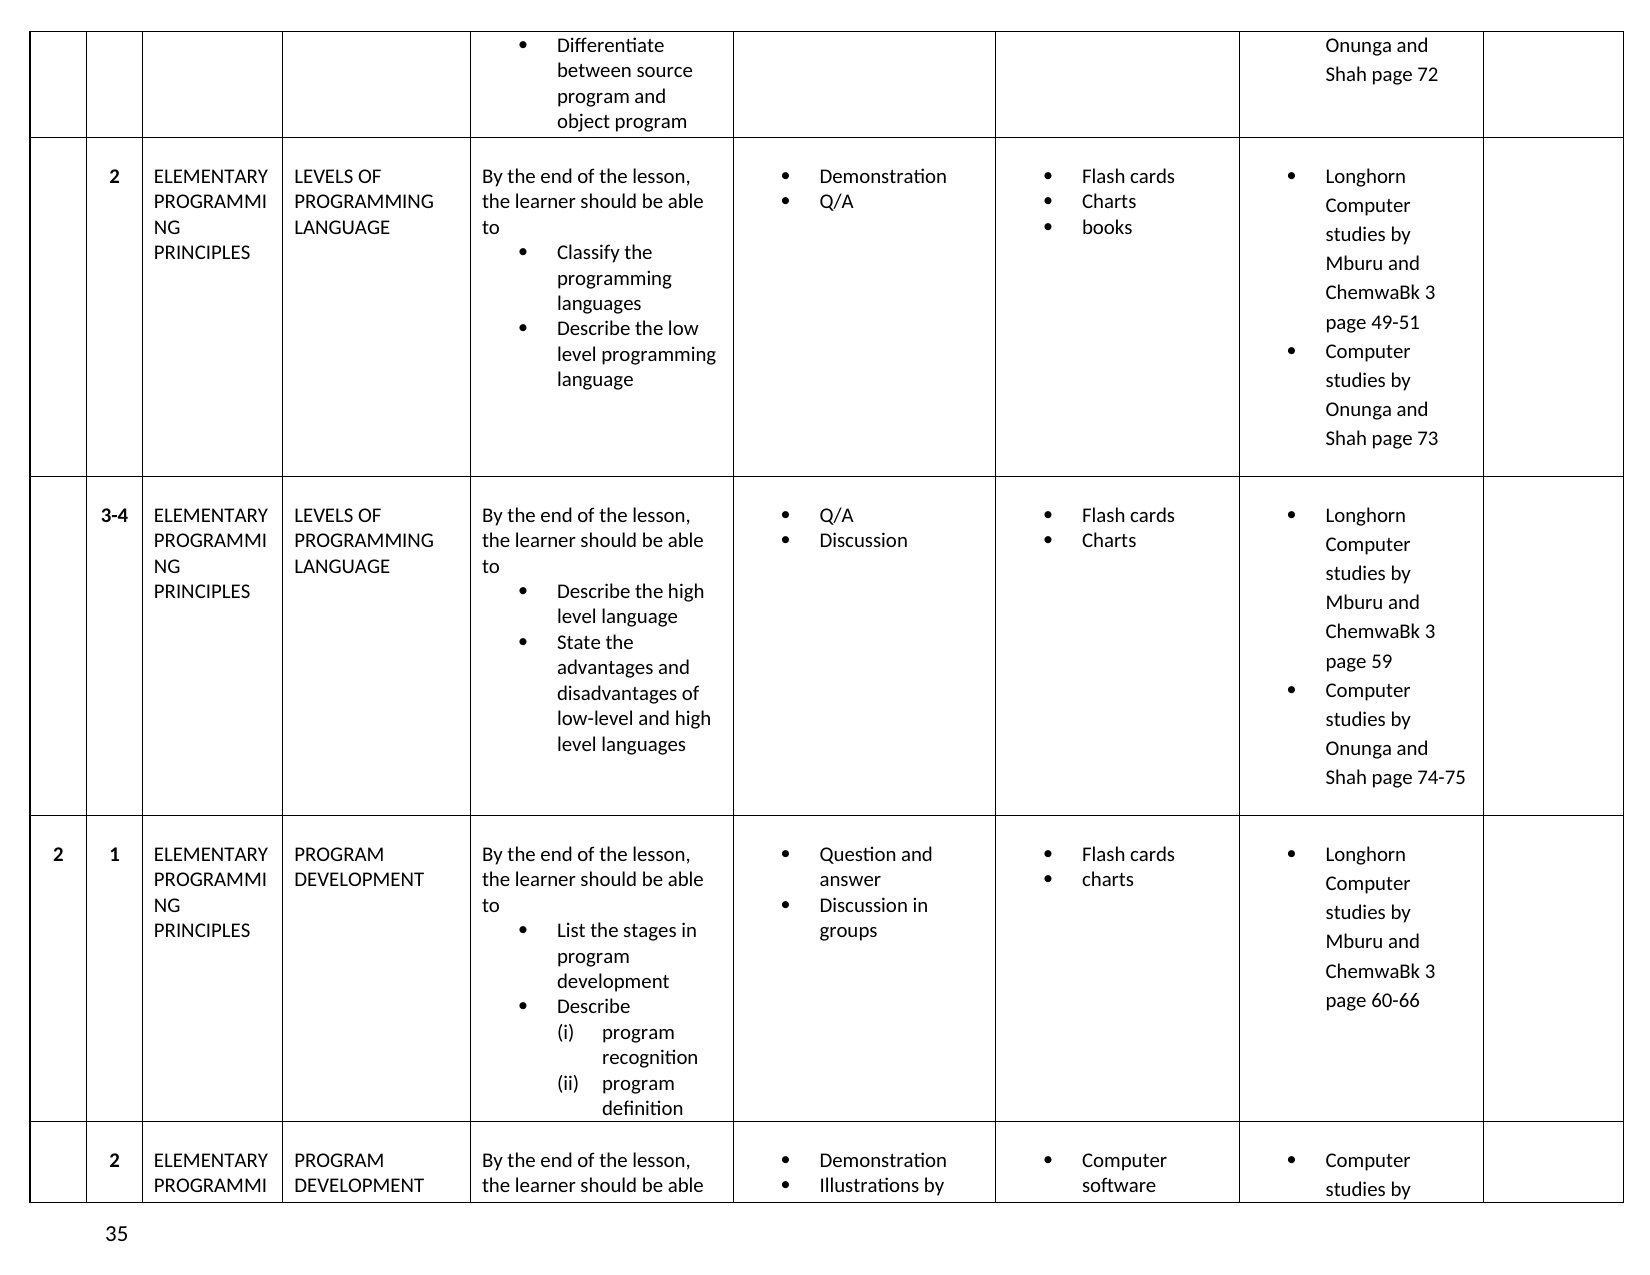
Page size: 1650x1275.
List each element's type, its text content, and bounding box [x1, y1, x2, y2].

table_cell [31, 1122, 86, 1202]
table_cell LEVELS OF PROGRAMMING LANGUAGE [283, 138, 470, 476]
table_cell 1 [87, 816, 142, 1121]
table_cell Computer software [996, 1122, 1239, 1202]
table_cell Longhorn Computer studies by Mburu and ChemwaBk 3 page 59 Computer studies by Onunga and Shah page 74-75 [1240, 477, 1483, 815]
table_cell Q/A Discussion [734, 477, 995, 815]
table_cell Longhorn Computer studies by Mburu and ChemwaBk 3 page 49-51 Computer studies by Onunga and Shah page 73 [1240, 138, 1483, 476]
table_cell PROGRAM DEVELOPMENT [283, 1122, 470, 1202]
table_cell [1484, 1122, 1623, 1202]
table_cell PROGRAM DEVELOPMENT [283, 816, 470, 1121]
table_cell 1 [31, 32, 86, 137]
table_cell Question and answer Discussion in groups [734, 816, 995, 1121]
table_cell ELEMENTARY PROGRAMMING PRINCIPLES [143, 477, 282, 815]
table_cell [143, 32, 282, 137]
table_cell 2 [87, 138, 142, 476]
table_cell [1240, 32, 1483, 137]
table_cell By the end of the lesson, the learner should be able to List the stages in program development Describe program recognition program definition [471, 816, 733, 1121]
table_cell 2 [87, 1122, 142, 1202]
table_cell [1484, 477, 1623, 815]
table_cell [996, 32, 1239, 137]
table_cell Flash cards charts [996, 816, 1239, 1121]
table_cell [1240, 1122, 1483, 1202]
table_cell LEVELS OF PROGRAMMING LANGUAGE [283, 477, 470, 815]
table_cell Longhorn Computer studies by Mburu and ChemwaBk 3 page 60-66 [1240, 816, 1483, 1121]
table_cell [471, 1122, 733, 1202]
table_cell Flash cards Charts [996, 477, 1239, 815]
table_cell ELEMENTARY PROGRAMMING PRINCIPLES [143, 138, 282, 476]
table_cell By the end of the lesson, the learner should be able to Describe the high level language State the advantages and disadvantages of low-level and high level languages [471, 477, 733, 815]
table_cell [143, 1122, 282, 1202]
table_cell [1484, 32, 1623, 137]
table_cell [31, 477, 86, 815]
table_cell [31, 138, 86, 476]
table_cell [1484, 138, 1623, 476]
table_cell Flash cards Charts books [996, 138, 1239, 476]
table_cell 1 [87, 32, 142, 137]
table_cell 3-4 [87, 477, 142, 815]
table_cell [734, 32, 995, 137]
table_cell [283, 32, 470, 137]
table_cell Demonstration Q/A [734, 138, 995, 476]
table_cell By the end of the lesson, the learner should be able to Classify the programming languages Describe the low level programming language [471, 138, 733, 476]
table_cell [1484, 816, 1623, 1121]
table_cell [734, 1122, 995, 1202]
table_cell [471, 32, 733, 137]
table_cell 2 [31, 816, 86, 1121]
table_cell ELEMENTARY PROGRAMMING PRINCIPLES [143, 816, 282, 1121]
